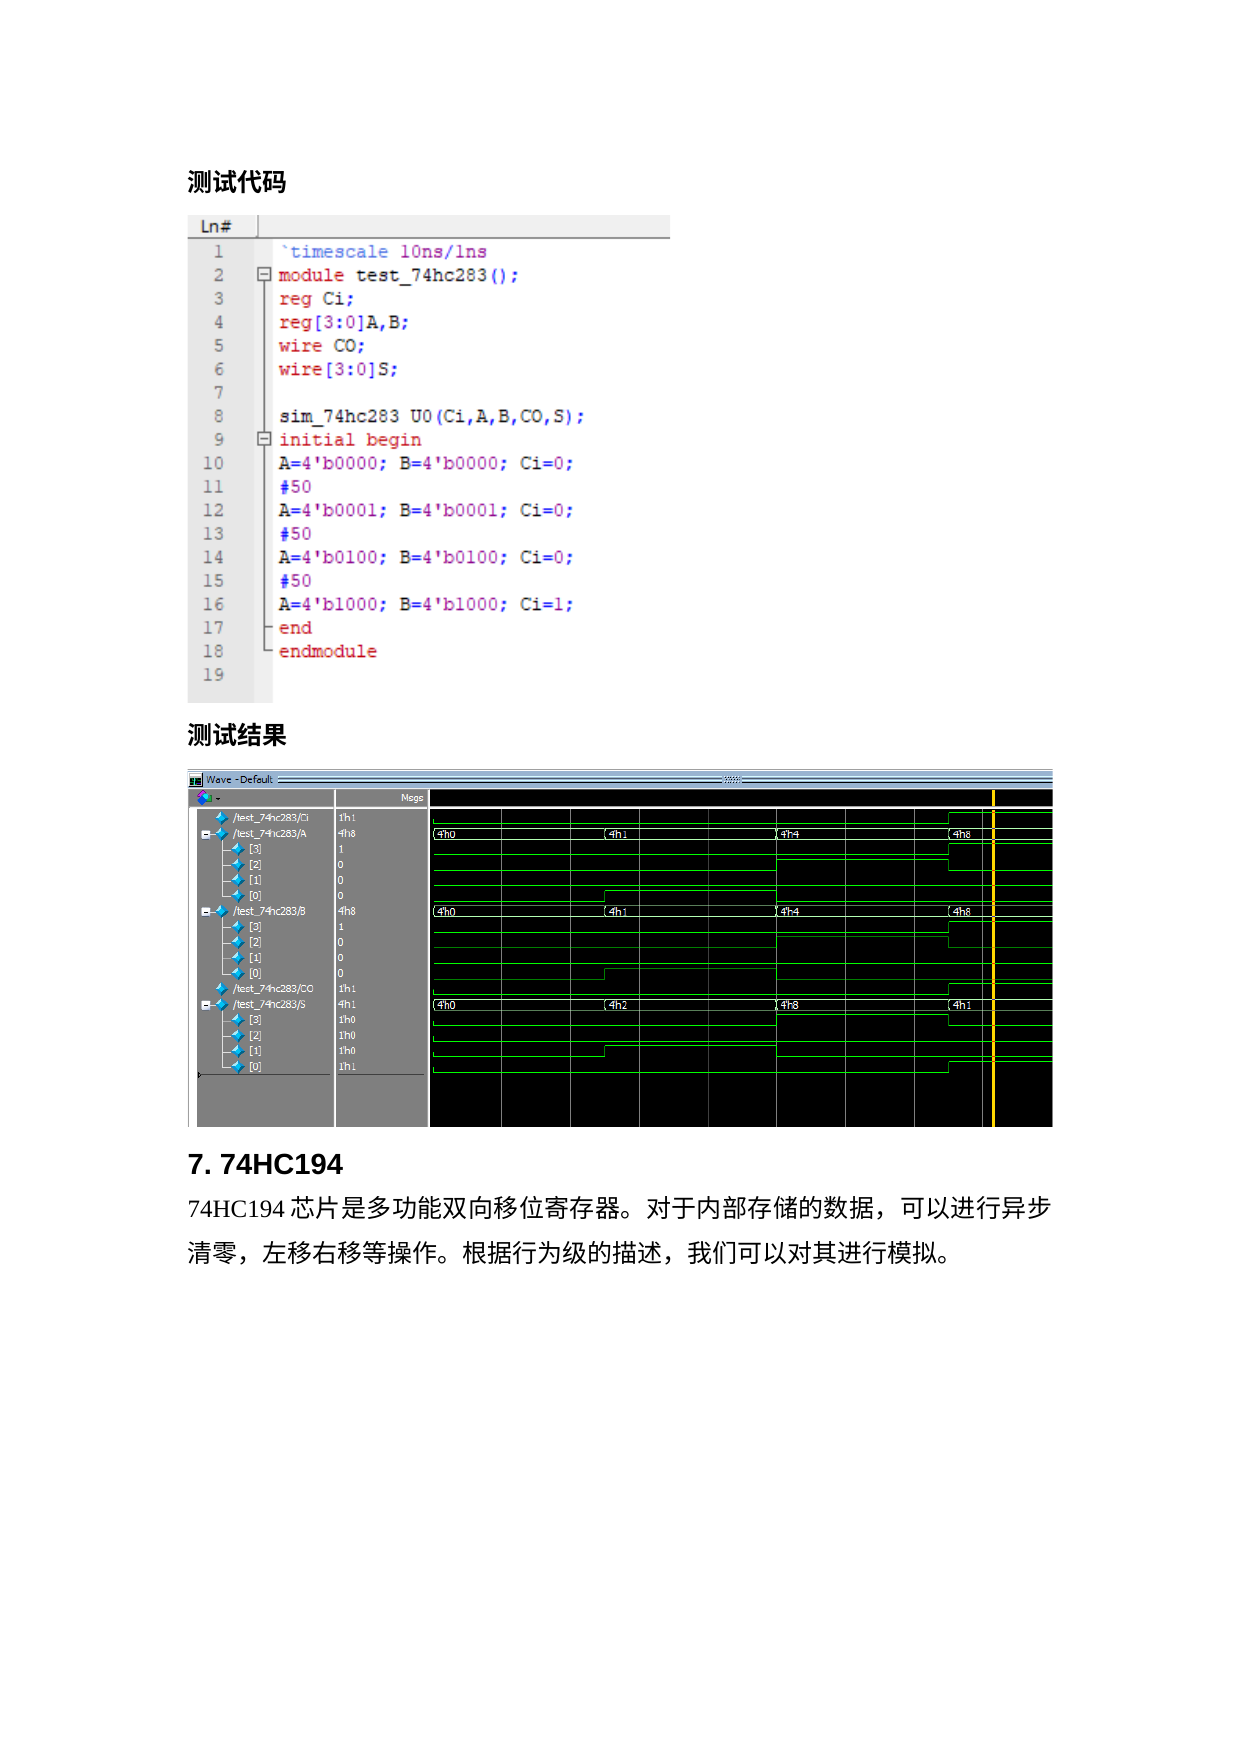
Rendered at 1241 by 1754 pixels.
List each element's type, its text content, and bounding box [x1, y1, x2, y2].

subtitle 7. 74HC194 [187, 1147, 1053, 1180]
picture [187, 768, 1053, 1127]
subtitle 测试代码 [187, 162, 1053, 198]
subtitle 测试结果 [187, 716, 1053, 752]
text 74HC194芯片是多功能双向移位寄存器。对于内部存储的数据，可以进行异步清零，左移右移等操作。根据行为级的描述，我们可以对其进行模拟。 [187, 1188, 1053, 1270]
picture [187, 215, 671, 703]
